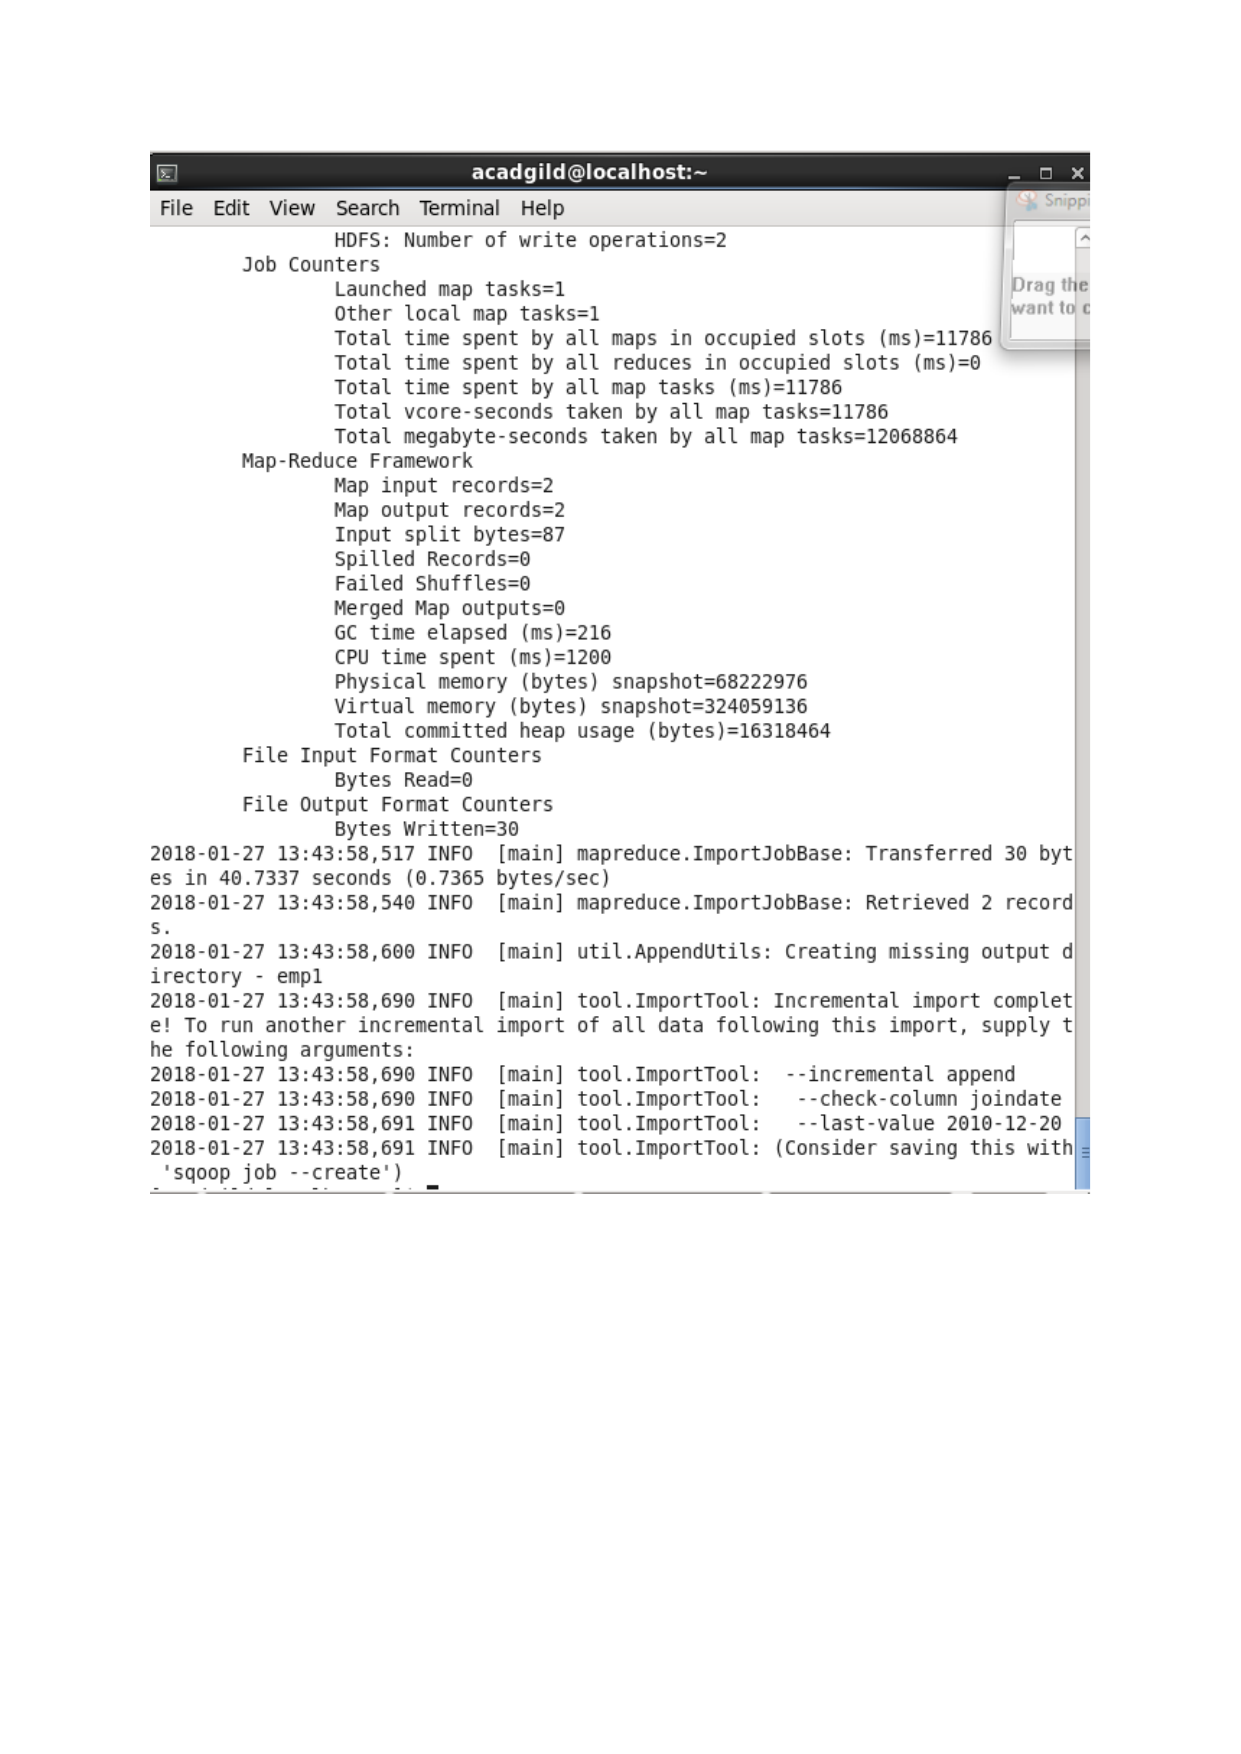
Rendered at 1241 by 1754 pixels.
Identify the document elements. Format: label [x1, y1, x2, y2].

picture [150, 150, 1091, 1194]
